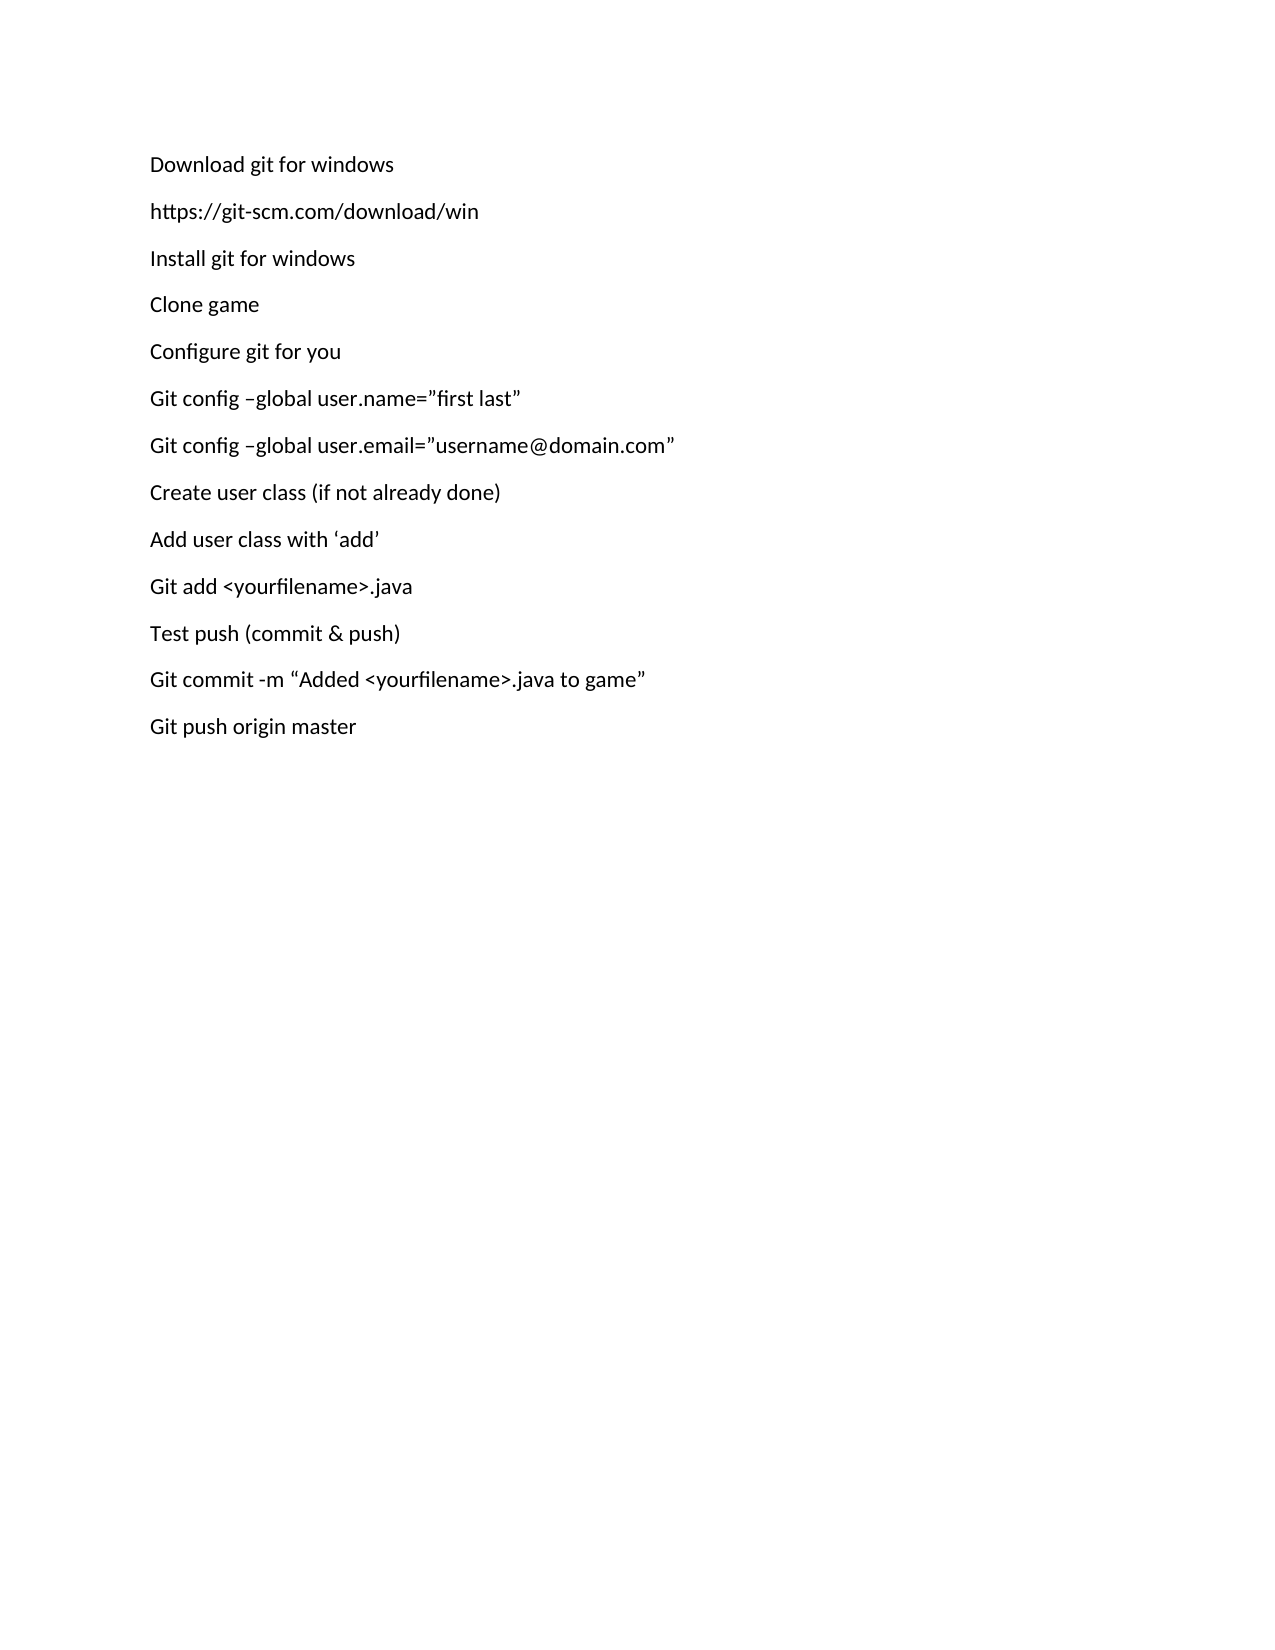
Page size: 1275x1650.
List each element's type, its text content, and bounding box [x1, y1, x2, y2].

text https://git-scm.com/download/win [150, 197, 1125, 225]
text Install git for windows [150, 244, 1125, 272]
text Git config –global user.email=”username@domain.com” [150, 431, 1125, 459]
text Git config –global user.name=”first last” [150, 384, 1125, 412]
text Clone game [150, 291, 1125, 319]
text Add user class with ‘add’ [150, 525, 1125, 553]
text Git push origin master [150, 712, 1125, 741]
text Download git for windows [150, 150, 1125, 178]
text Test push (commit & push) [150, 619, 1125, 647]
text Git add <yourfilename>.java [150, 572, 1125, 600]
text Git commit -m “Added <yourfilename>.java to game” [150, 666, 1125, 694]
text Configure git for you [150, 337, 1125, 366]
text Create user class (if not already done) [150, 478, 1125, 506]
